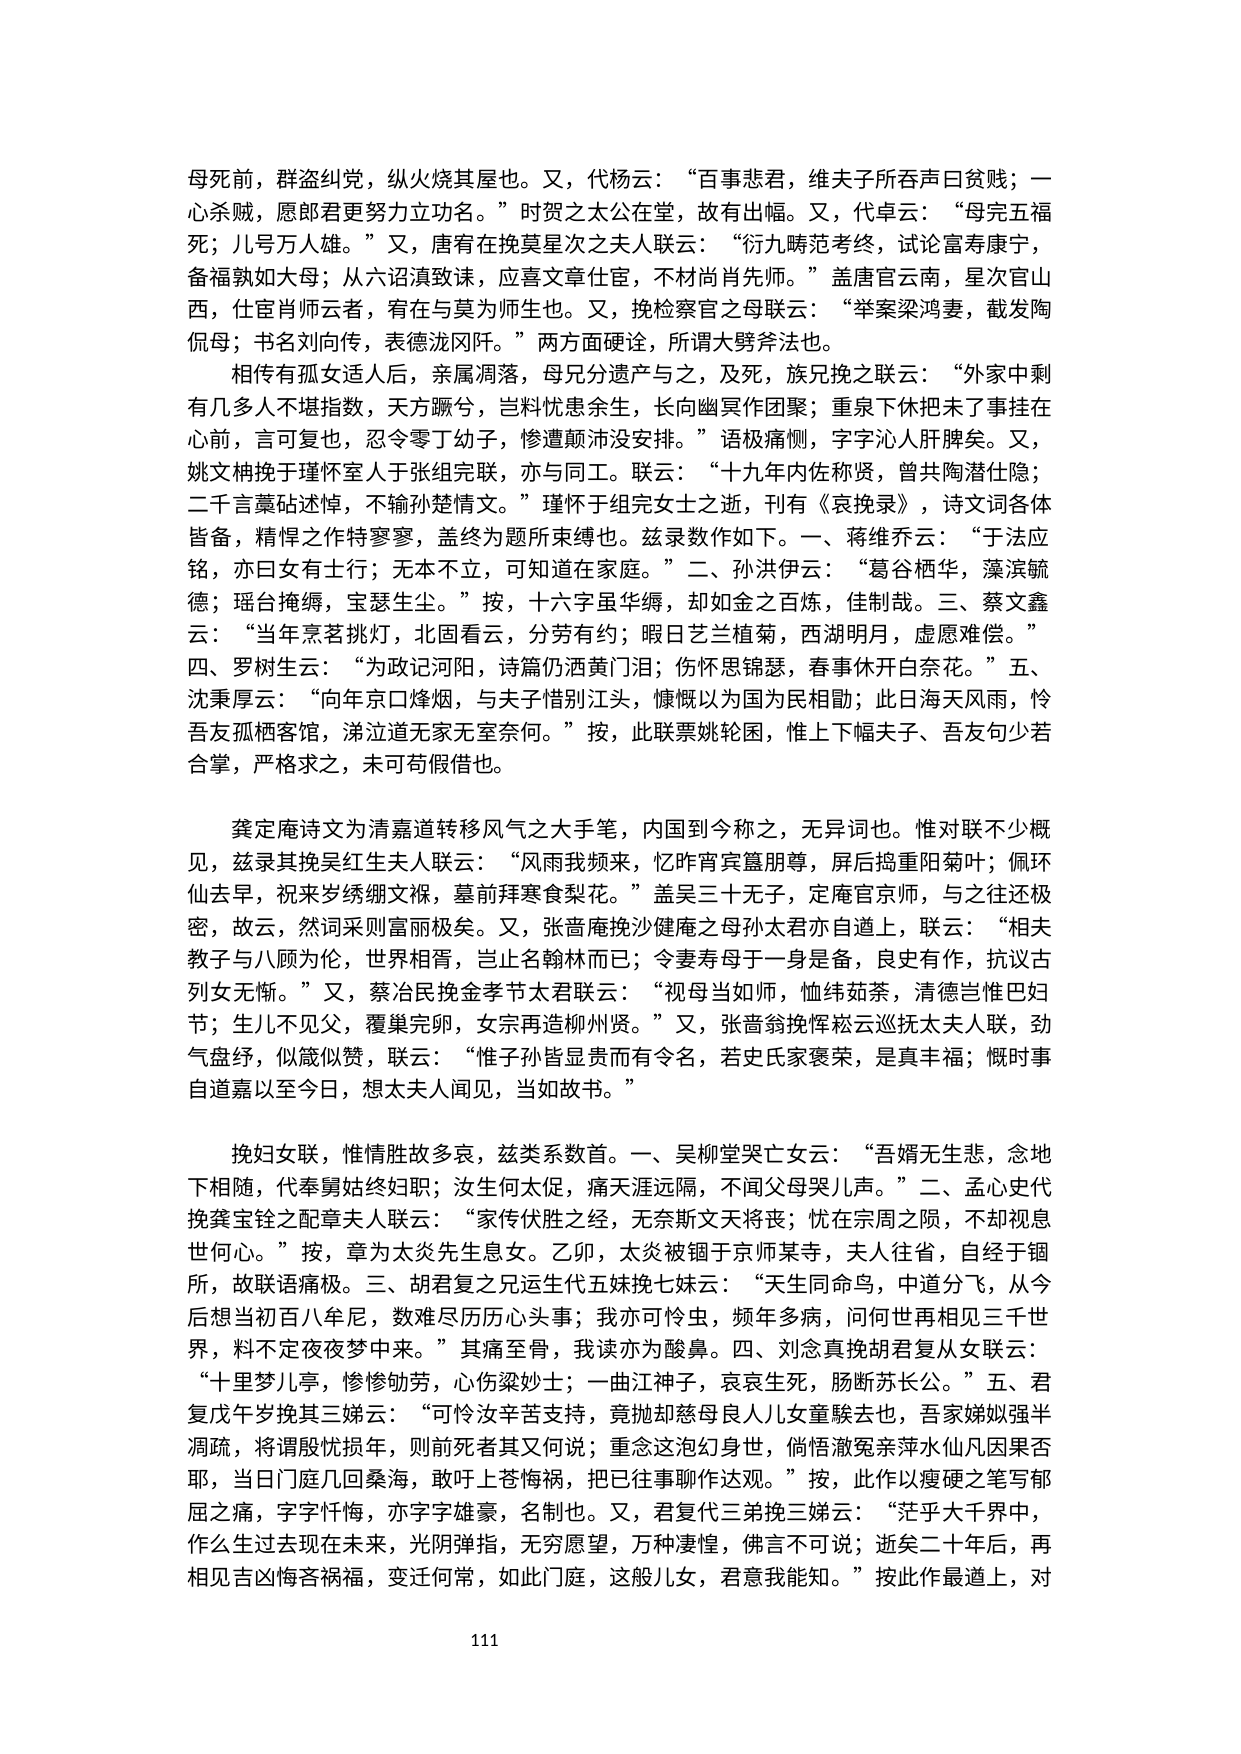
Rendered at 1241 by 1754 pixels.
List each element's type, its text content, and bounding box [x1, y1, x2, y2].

text 龚定庵诗文为清嘉道转移风气之大手笔，内国到今称之，无异词也。惟对联不少概见，兹录其挽吴红生夫人联云：“风雨我频来，忆昨宵宾簋朋尊，屏后捣重阳菊叶；佩环仙去早，祝来岁绣绷文褓，墓前拜寒食梨花。”盖吴三十无子，定庵官京师，与之往还极密，故云，然词采则富丽极矣。又，张啬庵挽沙健庵之母孙太君亦自遒上，联云：“相夫教子与八顾为伦，世界相胥，岂止名翰林而已；令妻寿母于一身是备，良史有作，抗议古列女无惭。”又，蔡冶民挽金孝节太君联云：“视母当如师，恤纬茹荼，清德岂惟巴妇节；生儿不见父，覆巢完卵，女宗再造柳州贤。”又，张啬翁挽恽崧云巡抚太夫人联，劲气盘纾，似箴似赞，联云：“惟子孙皆显贵而有令名，若史氏家褒荣，是真丰福；慨时事自道嘉以至今日，想太夫人闻见，当如故书。” [187, 812, 1053, 1104]
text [187, 1137, 1053, 1592]
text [187, 162, 1053, 357]
text 相传有孤女适人后，亲属凋落，母兄分遗产与之，及死，族兄挽之联云：“外家中剩有几多人不堪指数，天方蹶兮，岂料忧患余生，长向幽冥作团聚；重泉下休把未了事挂在心前，言可复也，忍令零丁幼子，惨遭颠沛没安排。”语极痛恻，字字沁人肝脾矣。又，姚文柟挽于瑾怀室人于张组完联，亦与同工。联云：“十九年内佐称贤，曾共陶潜仕隐；二千言藁砧述悼，不输孙楚情文。”瑾怀于组完女士之逝，刊有《哀挽录》，诗文词各体皆备，精悍之作特寥寥，盖终为题所束缚也。兹录数作如下。一、蒋维乔云：“于法应铭，亦曰女有士行；无本不立，可知道在家庭。”二、孙洪伊云：“葛谷栖华，藻滨毓德；瑶台掩缛，宝瑟生尘。”按，十六字虽华缛，却如金之百炼，佳制哉。三、蔡文鑫云：“当年烹茗挑灯，北固看云，分劳有约；暇日艺兰植菊，西湖明月，虚愿难偿。”四、罗树生云：“为政记河阳，诗篇仍洒黄门泪；伤怀思锦瑟，春事休开白奈花。”五、沈秉厚云：“向年京口烽烟，与夫子惜别江头，慷慨以为国为民相勖；此日海天风雨，怜吾友孤栖客馆，涕泣道无家无室奈何。”按，此联票姚轮囷，惟上下幅夫子、吾友句少若合掌，严格求之，未可苟假借也。 [187, 357, 1053, 779]
